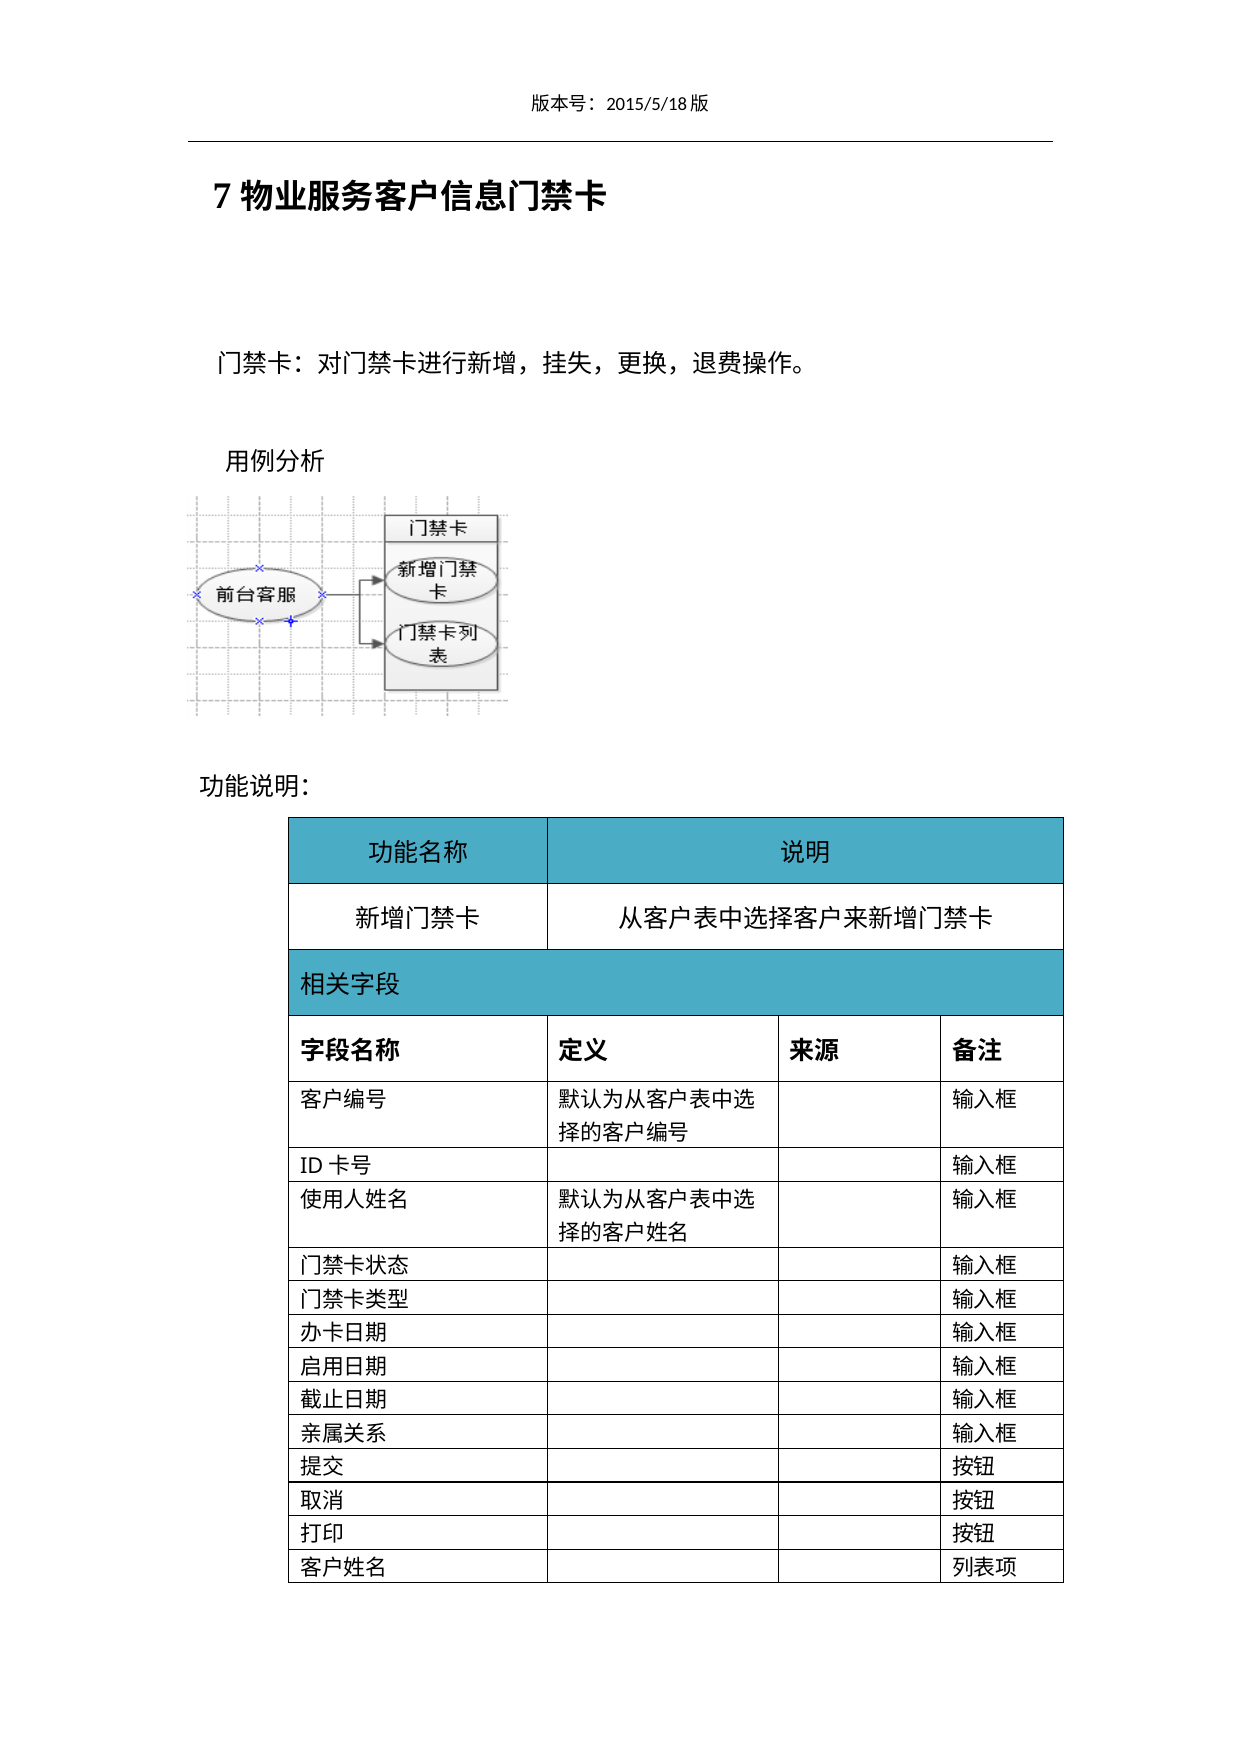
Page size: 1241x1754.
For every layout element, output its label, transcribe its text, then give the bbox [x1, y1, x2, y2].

table_cell [779, 1449, 940, 1481]
table_cell 列表项 [941, 1550, 1063, 1582]
table_cell 输入框 [941, 1182, 1063, 1247]
table_cell [548, 1348, 778, 1381]
table_cell 输入框 [941, 1148, 1063, 1181]
table_header 说明 [548, 818, 1063, 883]
table_cell 使用人姓名 [289, 1182, 547, 1247]
table_cell [779, 1182, 940, 1247]
picture [187, 495, 508, 716]
table_cell 输入框 [941, 1248, 1063, 1280]
table_cell 输入框 [941, 1315, 1063, 1347]
table_cell ID卡号 [289, 1148, 547, 1181]
table_cell [548, 1415, 778, 1448]
table_cell [779, 1348, 940, 1381]
table_cell 提交 [289, 1449, 547, 1481]
text 功能说明： [187, 752, 1053, 817]
table_cell 门禁卡类型 [289, 1281, 547, 1314]
table_cell [548, 1449, 778, 1481]
table_cell [548, 1382, 778, 1414]
table_cell [548, 1483, 778, 1515]
text 门禁卡：对门禁卡进行新增，挂失，更换，退费操作。 [217, 329, 1053, 394]
table_cell [548, 1550, 778, 1582]
table_cell 输入框 [941, 1348, 1063, 1381]
table_cell 备注 [941, 1016, 1063, 1081]
table_cell 字段名称 [289, 1016, 547, 1081]
table_cell 输入框 [941, 1382, 1063, 1414]
table_cell [548, 1148, 778, 1181]
table_cell 输入框 [941, 1082, 1063, 1147]
table_cell 从客户表中选择客户来新增门禁卡 [548, 884, 1063, 949]
table_cell [548, 1248, 778, 1280]
table_cell [779, 1550, 940, 1582]
table_cell 取消 [289, 1483, 547, 1515]
table_cell 亲属关系 [289, 1415, 547, 1448]
table_cell 截止日期 [289, 1382, 547, 1414]
table_cell [779, 1415, 940, 1448]
table_cell 默认为从客户表中选择的客户编号 [548, 1082, 778, 1147]
table_cell 客户编号 [289, 1082, 547, 1147]
table_cell [779, 1315, 940, 1347]
table_cell 启用日期 [289, 1348, 547, 1381]
table_cell 相关字段 [289, 950, 1063, 1015]
table_cell 来源 [779, 1016, 940, 1081]
subtitle 物业服务客户信息门禁卡 [241, 162, 1053, 227]
table_cell 客户姓名 [289, 1550, 547, 1582]
table_cell [548, 1315, 778, 1347]
table_cell 按钮 [941, 1516, 1063, 1548]
table_cell 按钮 [941, 1483, 1063, 1515]
table_cell 打印 [289, 1516, 547, 1548]
table_cell [779, 1148, 940, 1181]
table_cell [779, 1082, 940, 1147]
table_cell [779, 1248, 940, 1280]
table_cell [779, 1516, 940, 1548]
table_cell [779, 1281, 940, 1314]
table_header 功能名称 [289, 818, 547, 883]
table_cell 输入框 [941, 1415, 1063, 1448]
table_cell [548, 1281, 778, 1314]
table_cell 定义 [548, 1016, 778, 1081]
table_cell 输入框 [941, 1281, 1063, 1314]
table_cell 门禁卡状态 [289, 1248, 547, 1280]
table_cell 办卡日期 [289, 1315, 547, 1347]
text 用例分析 [187, 427, 1053, 492]
table_cell [779, 1483, 940, 1515]
table_cell [779, 1382, 940, 1414]
table_cell 按钮 [941, 1449, 1063, 1481]
table_cell 新增门禁卡 [289, 884, 547, 949]
table_cell [548, 1516, 778, 1548]
table_cell 默认为从客户表中选择的客户姓名 [548, 1182, 778, 1247]
